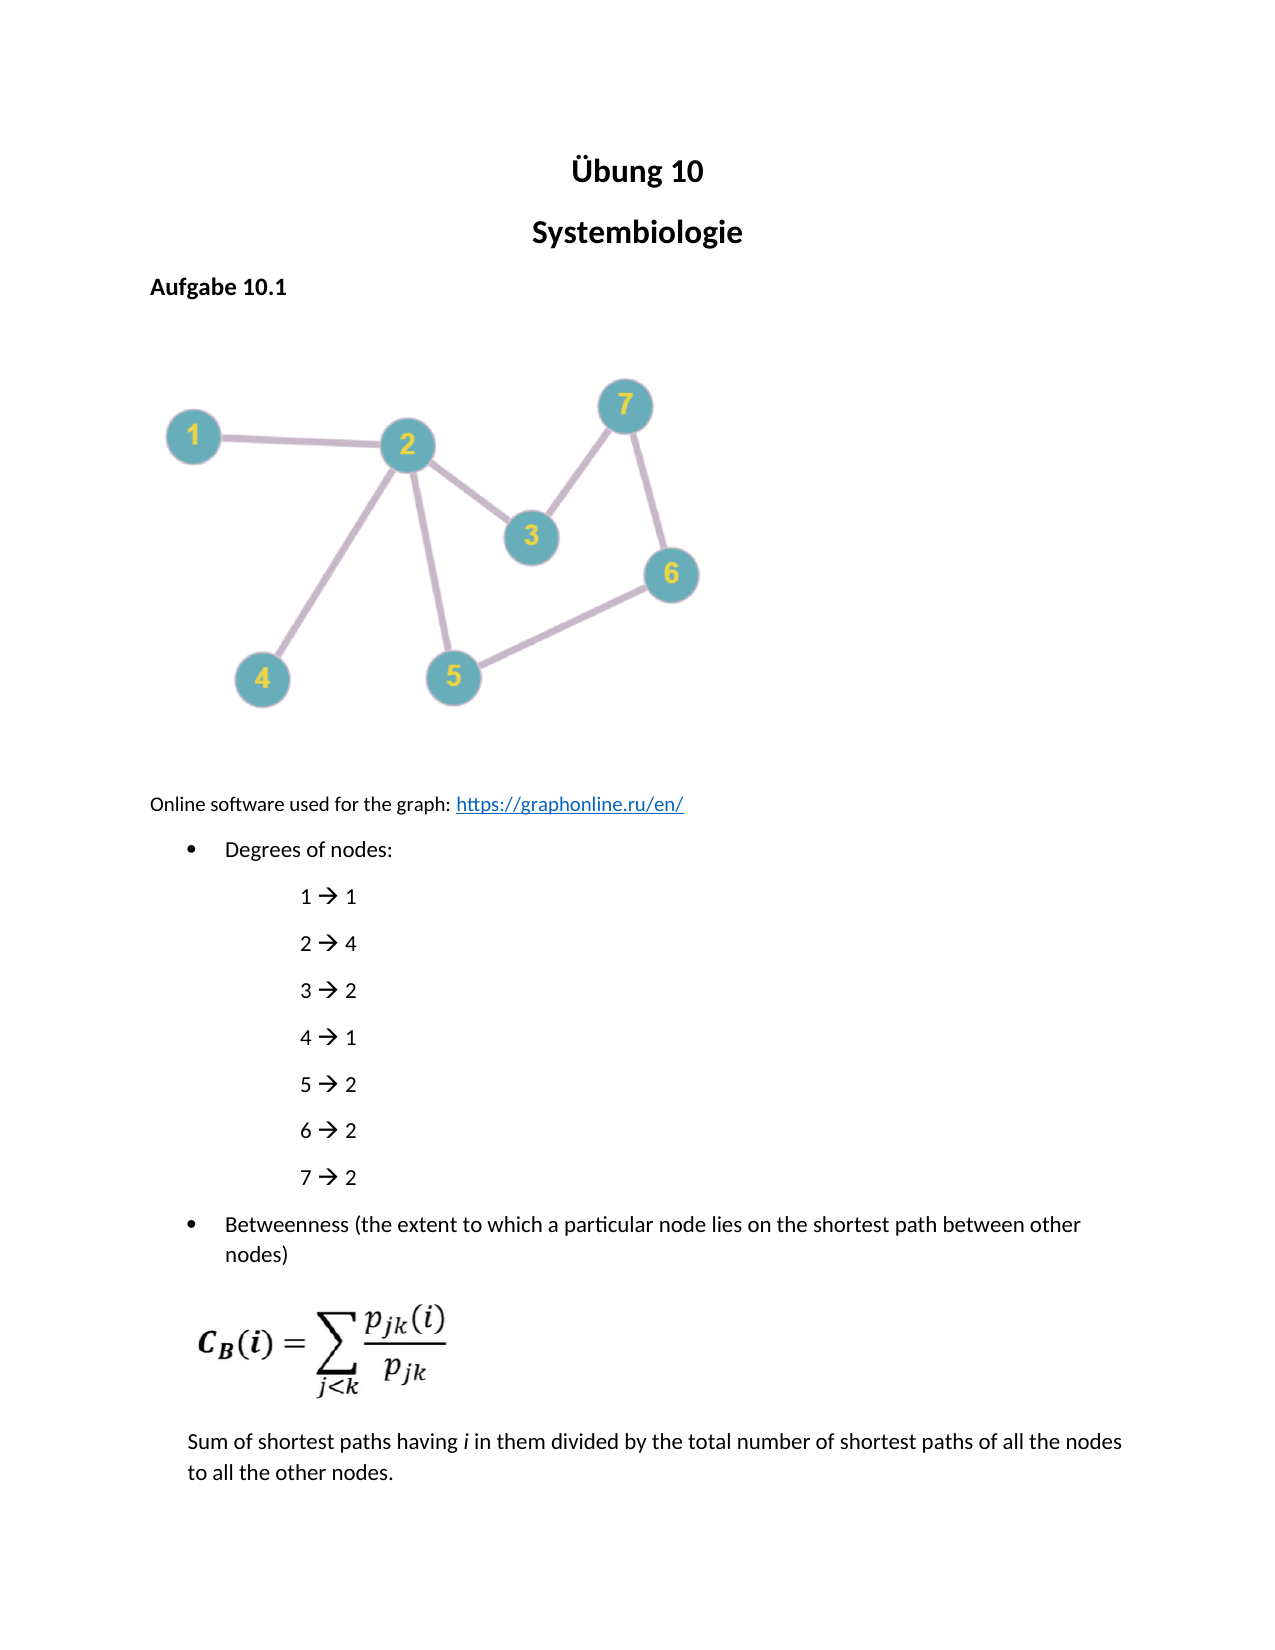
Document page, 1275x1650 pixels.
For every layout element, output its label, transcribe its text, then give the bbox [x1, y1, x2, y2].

text 5 2 [300, 1070, 1125, 1098]
text Online software used for the graph: https://graphonline.ru/en/ [150, 791, 1125, 817]
text 4 1 [300, 1023, 1125, 1051]
text 1 1 [300, 882, 1125, 910]
text 3 2 [300, 976, 1125, 1004]
text Übung 10 [150, 150, 1125, 191]
text 2 4 [300, 929, 1125, 957]
text 6 2 [300, 1117, 1125, 1145]
text 7 2 [300, 1163, 1125, 1192]
text Aufgabe 10.1 [150, 271, 1125, 302]
list Betweenness (the extent to which a particular node lies on the shortest path between other nodes) [187, 1210, 1125, 1269]
list Degrees of nodes: [187, 835, 1125, 863]
picture [187, 1287, 454, 1409]
picture [150, 367, 704, 726]
text Sum of shortest paths having i in them divided by the total number of shortest paths of all the nodes to all the other nodes. [187, 1427, 1125, 1486]
text Systembiologie [150, 211, 1125, 251]
